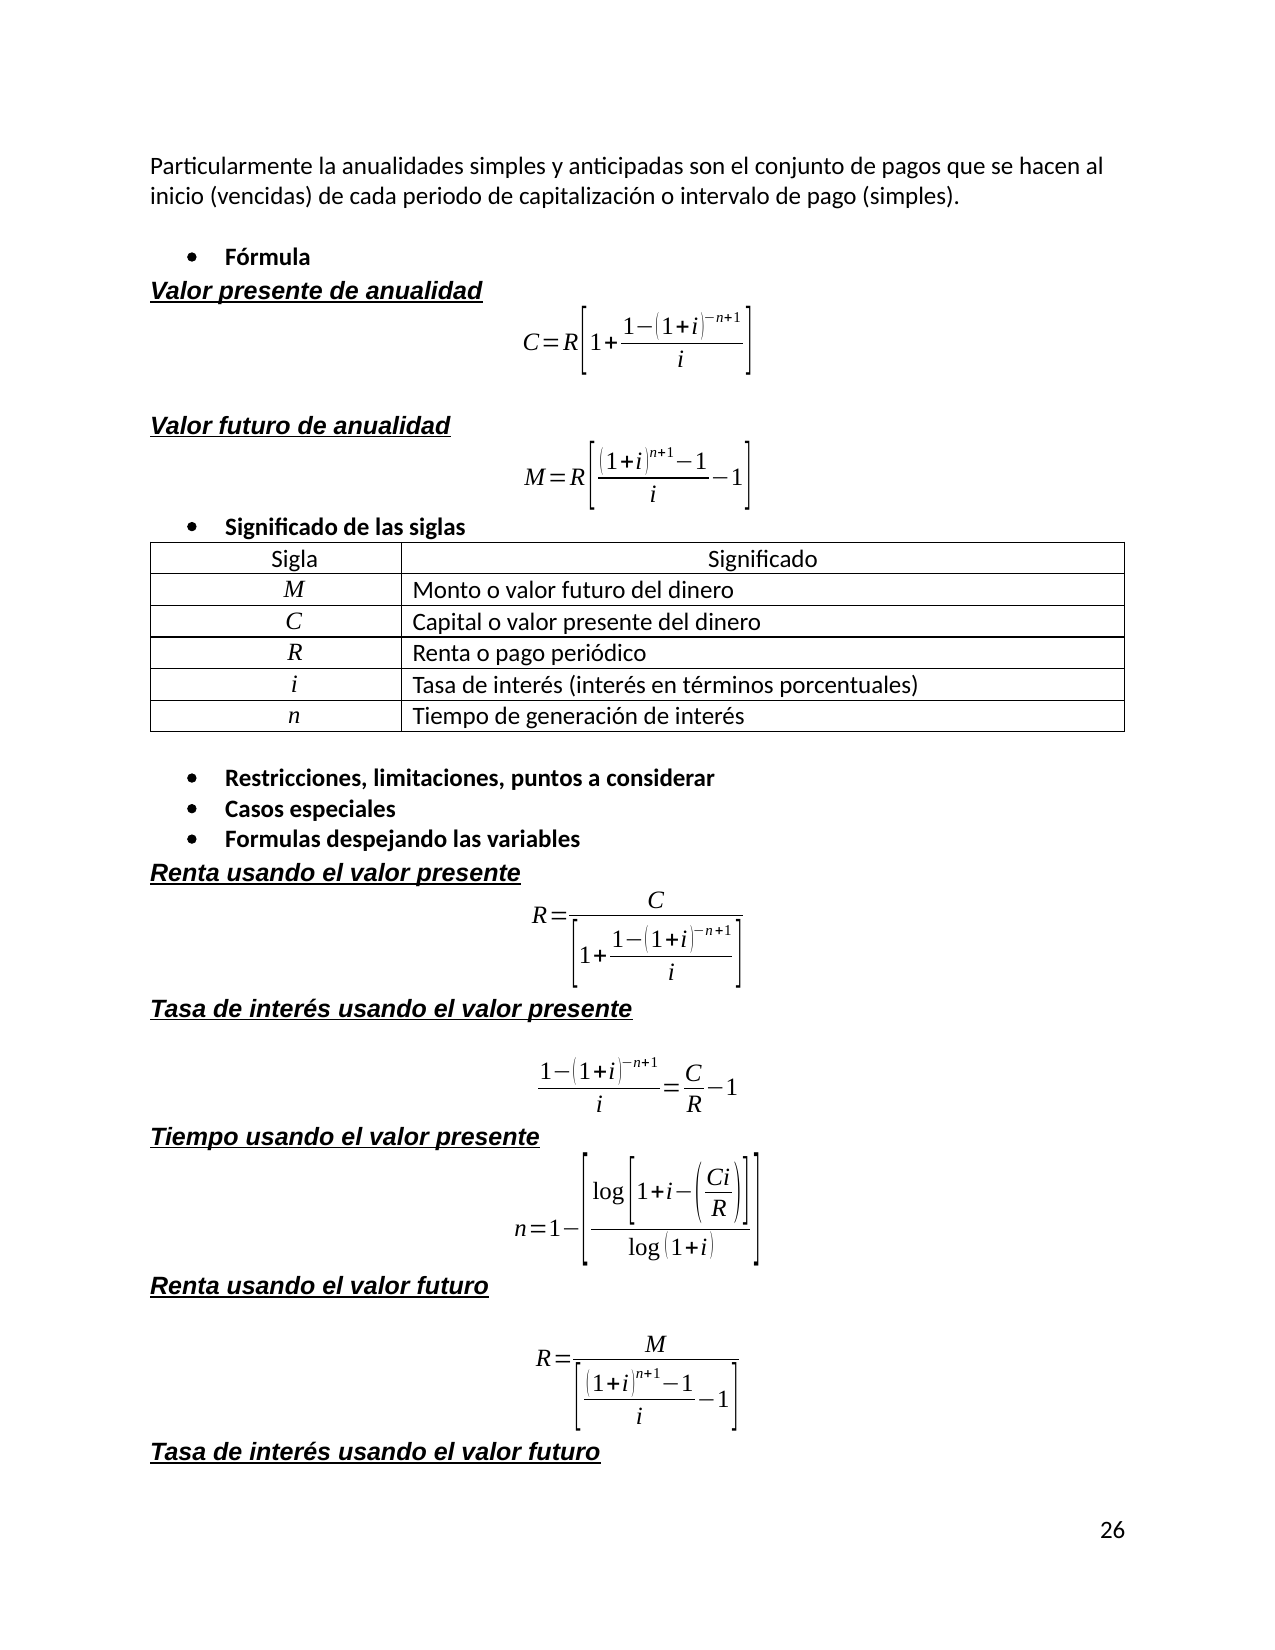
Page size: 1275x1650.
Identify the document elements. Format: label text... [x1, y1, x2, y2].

table_cell [151, 574, 401, 605]
table_cell [151, 669, 401, 699]
table_cell Renta o pago periódico [402, 638, 1124, 668]
subtitle Tiempo usando el valor presente [150, 1122, 1125, 1151]
subtitle Renta usando el valor presente [150, 858, 1125, 887]
table_cell [151, 638, 401, 668]
list Restricciones, limitaciones, puntos a considerar [187, 763, 1125, 793]
list Significado de las siglas [187, 511, 1125, 542]
table_cell [151, 606, 401, 636]
subtitle Tasa de interés usando el valor presente [150, 994, 1125, 1023]
table_cell Monto o valor futuro del dinero [402, 574, 1124, 605]
subtitle Valor presente de anualidad [150, 276, 1125, 305]
list Casos especiales [187, 793, 1125, 824]
table_cell Capital o valor presente del dinero [402, 606, 1124, 636]
text Particularmente la anualidades simples y anticipadas son el conjunto de pagos que se hacen al inicio (vencidas) de cada periodo de capitalización o intervalo de pago (simples). [150, 150, 1125, 211]
subtitle Renta usando el valor futuro [150, 1271, 1125, 1300]
subtitle Valor futuro de anualidad [150, 411, 1125, 440]
list Formulas despejando las variables [187, 824, 1125, 854]
table_cell [151, 701, 401, 731]
table_header Sigla [151, 543, 401, 573]
list Fórmula [187, 242, 1125, 272]
subtitle Tasa de interés usando el valor futuro [150, 1437, 1125, 1466]
table_header Significado [402, 543, 1124, 573]
table_cell Tiempo de generación de interés [402, 701, 1124, 731]
table_cell Tasa de interés (interés en términos porcentuales) [402, 669, 1124, 699]
